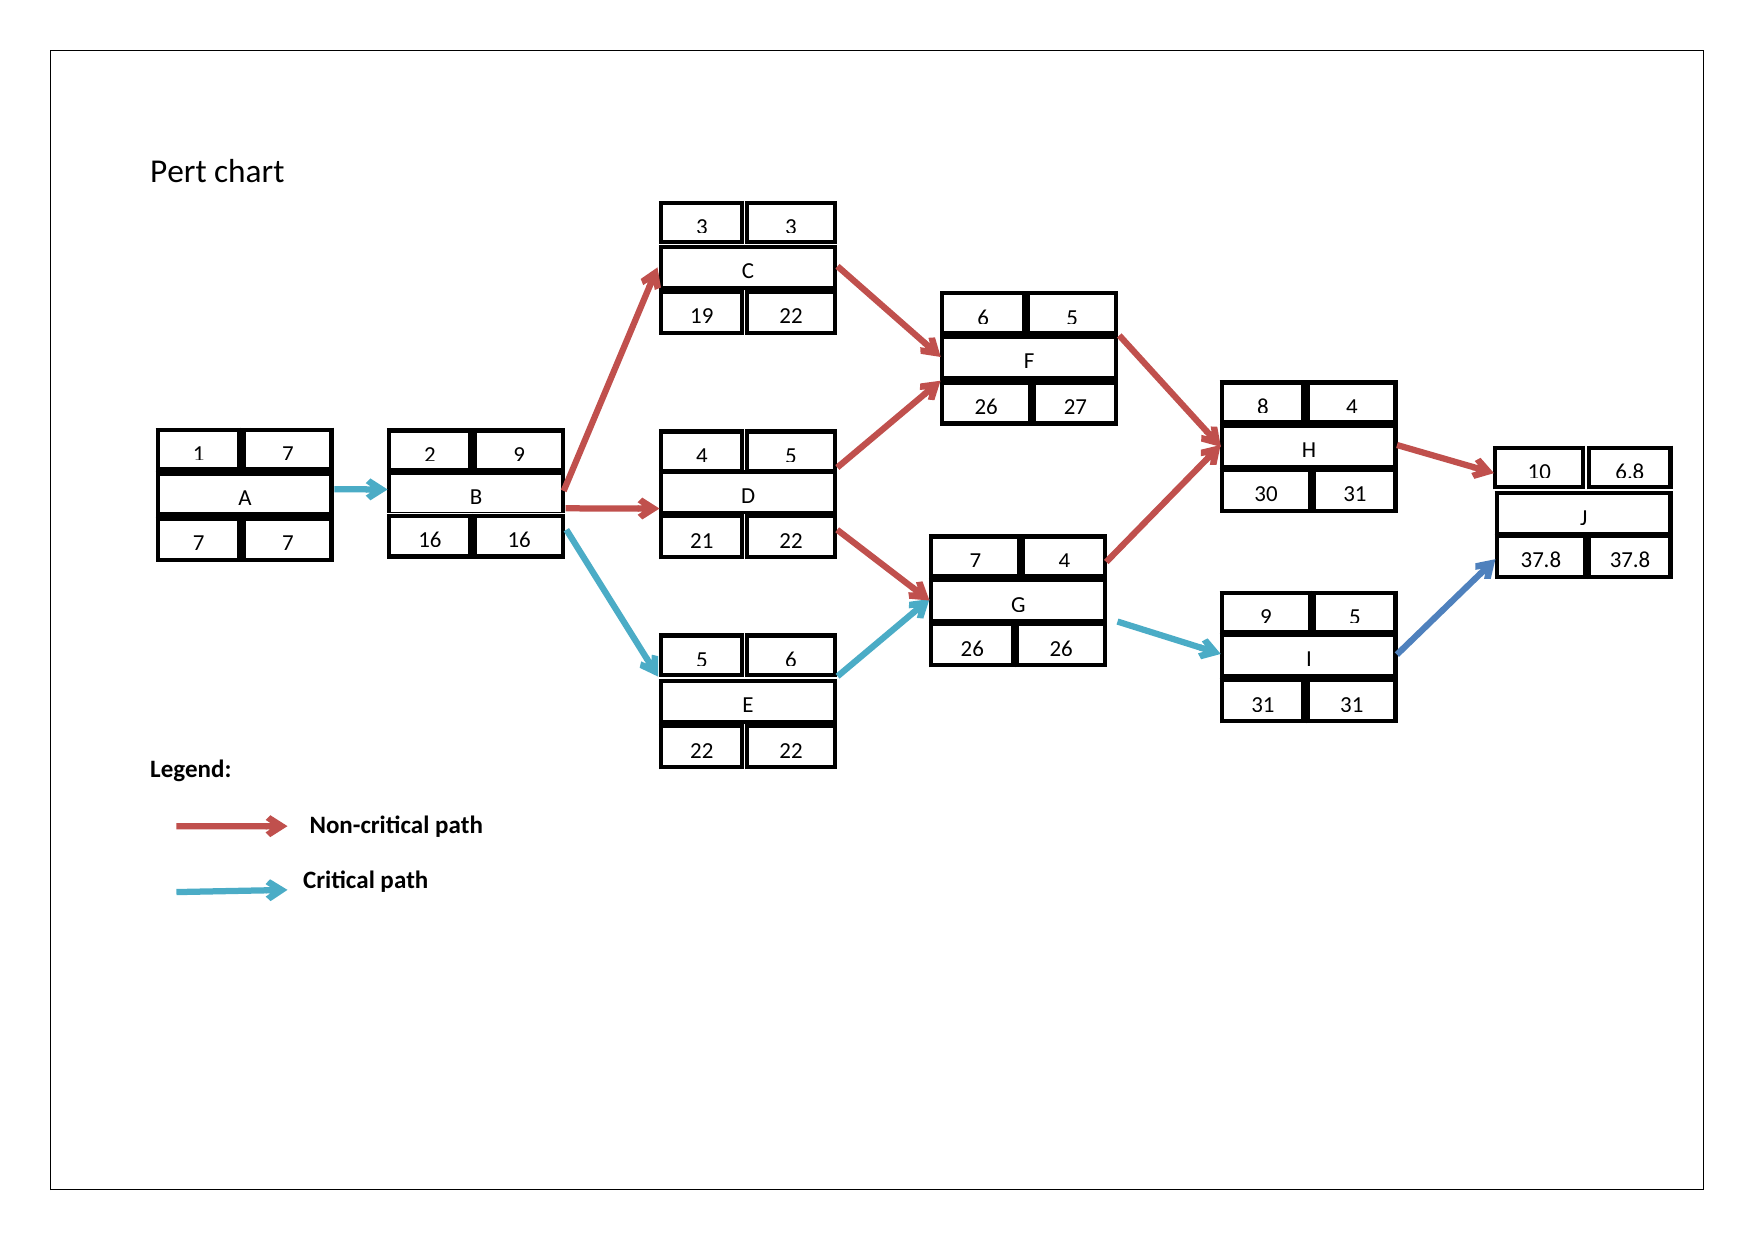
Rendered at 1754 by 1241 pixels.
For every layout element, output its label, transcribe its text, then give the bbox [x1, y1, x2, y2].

text Critical path [150, 864, 1604, 895]
text Pert chart [150, 150, 1604, 191]
text Non-critical path [150, 809, 1604, 839]
text Legend: [150, 753, 1604, 783]
